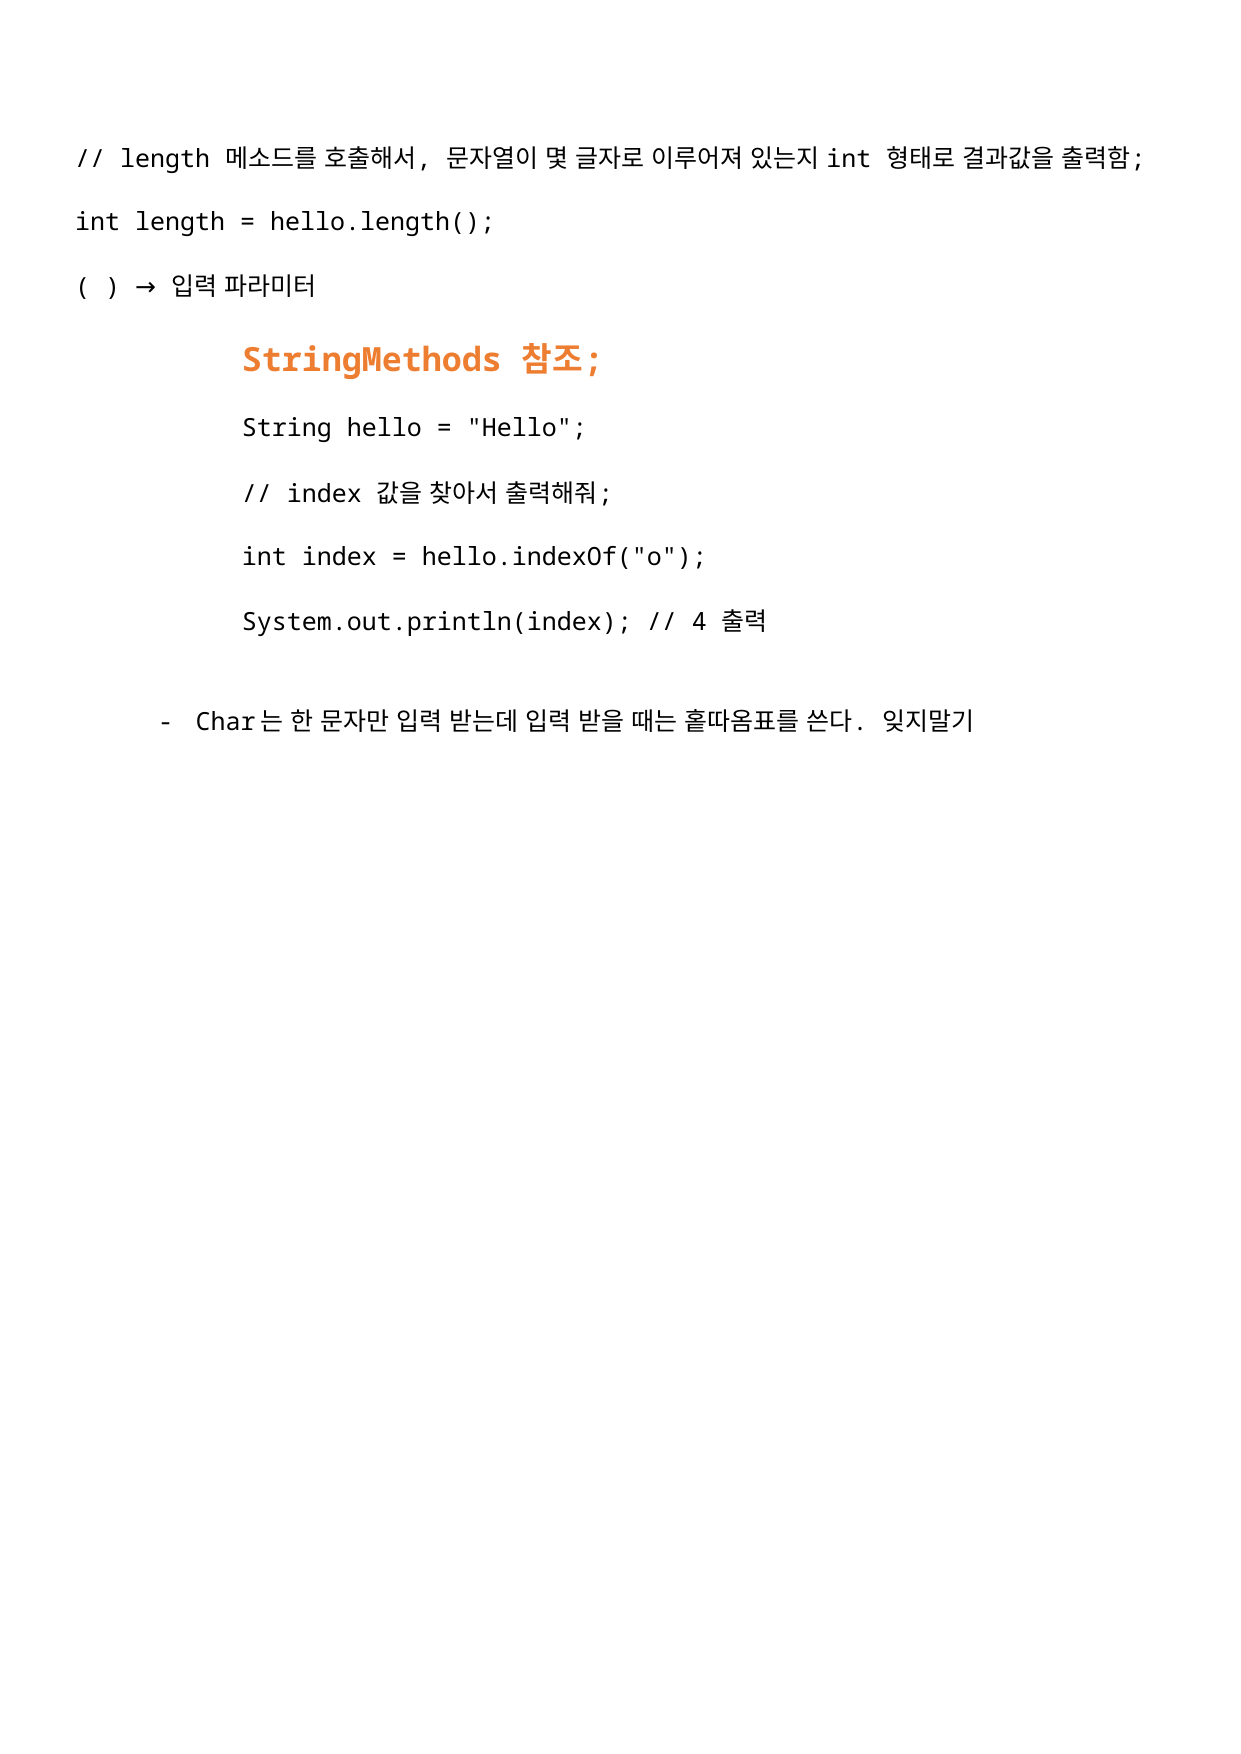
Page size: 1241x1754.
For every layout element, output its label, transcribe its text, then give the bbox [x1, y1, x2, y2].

text StringMethods 참조; [158, 332, 1165, 381]
text ( ) 입력 파라미터 [75, 267, 1165, 303]
text String hello = "Hello"; [158, 410, 1165, 444]
text int length = hello.length(); [75, 204, 1165, 238]
text int index = hello.indexOf("o"); [75, 538, 1165, 573]
text System.out.println(index); // 4 출력 [75, 602, 1165, 638]
list Char는 한 문자만 입력 받는데 입력 받을 때는 홑따옴표를 쓴다. 잊지말기 [158, 701, 1165, 737]
text // index 값을 찾아서 출력해줘; [75, 473, 1165, 509]
text // length 메소드를 호출해서, 문자열이 몇 글자로 이루어져 있는지 int 형태로 결과값을 출력함; [75, 138, 1165, 174]
